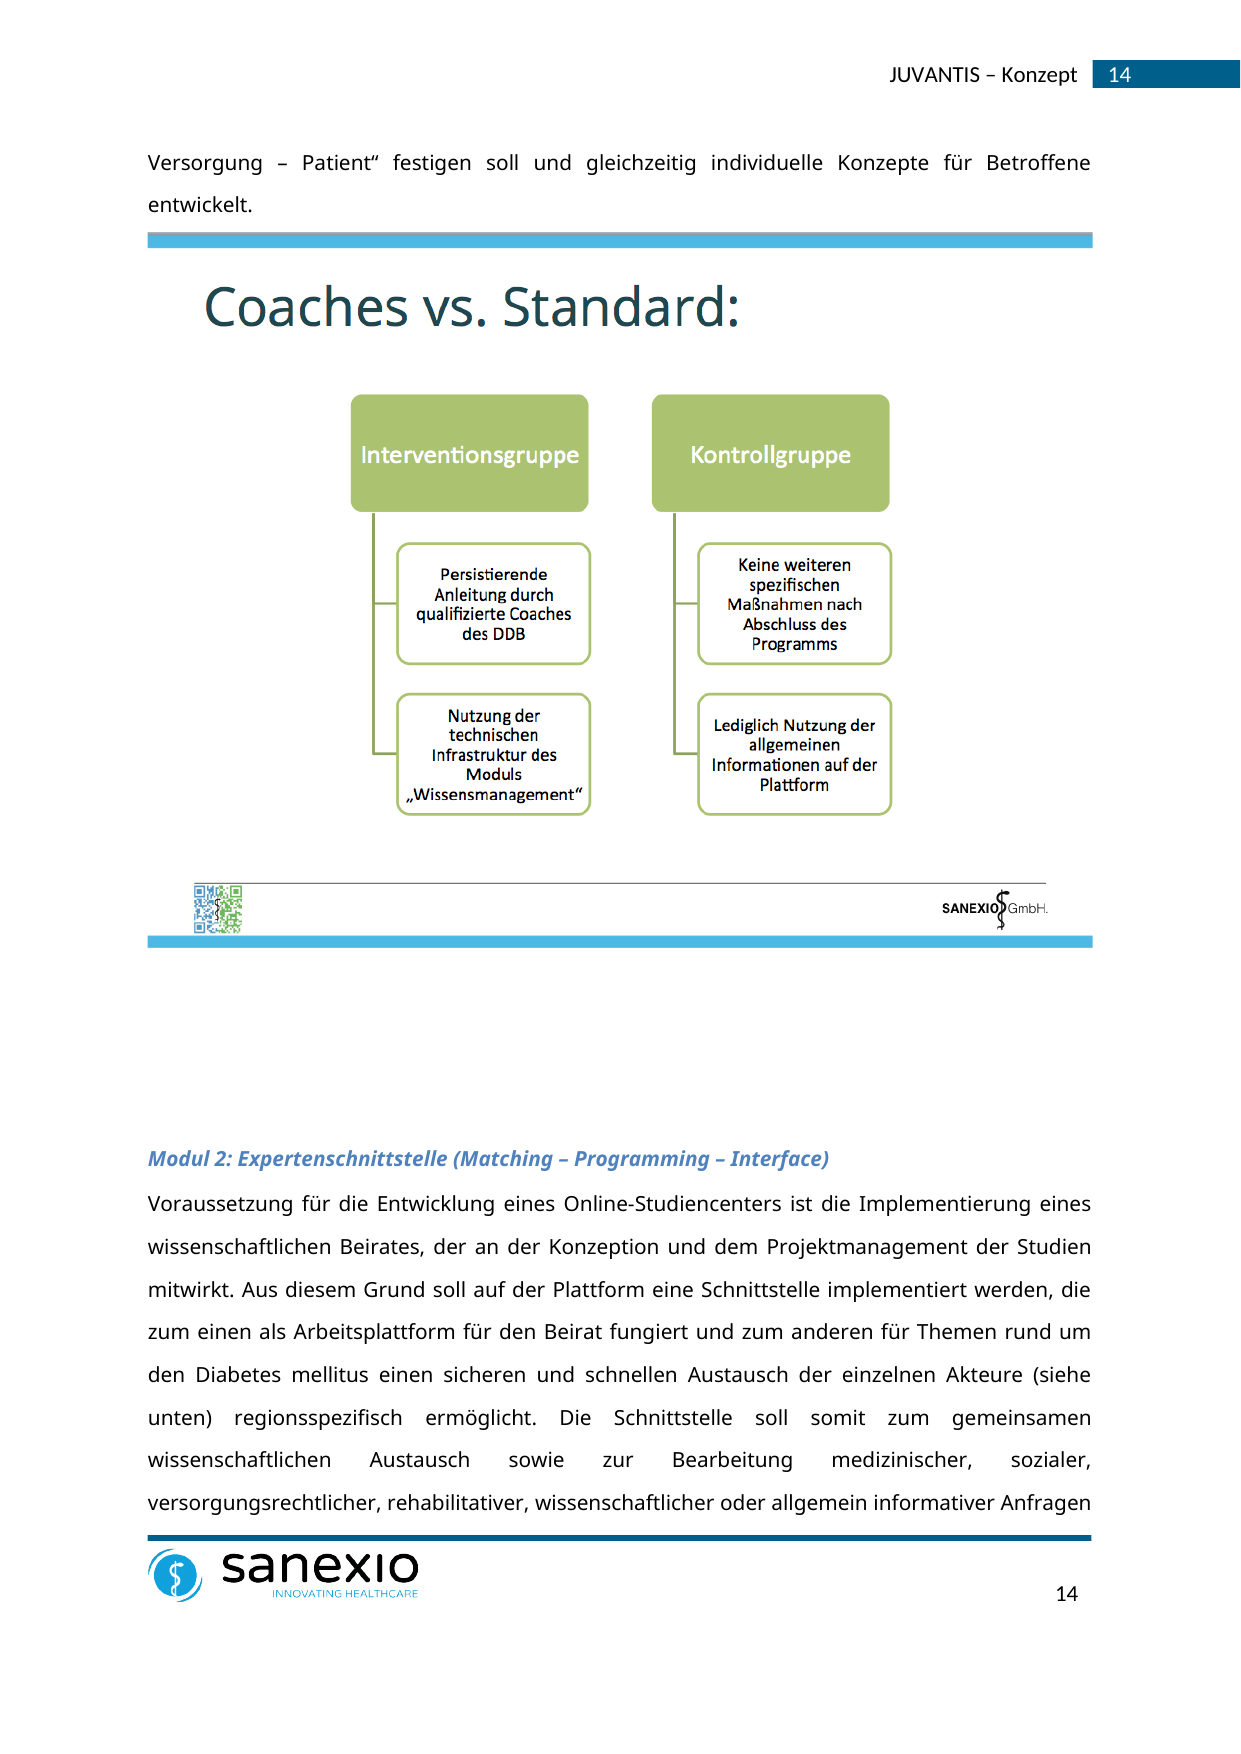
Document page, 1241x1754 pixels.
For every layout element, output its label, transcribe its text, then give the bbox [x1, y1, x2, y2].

picture [147, 1547, 418, 1603]
subtitle Modul 2: Expertenschnittstelle (Matching – Programming – Interface) [148, 1144, 1093, 1173]
picture [147, 232, 1093, 948]
